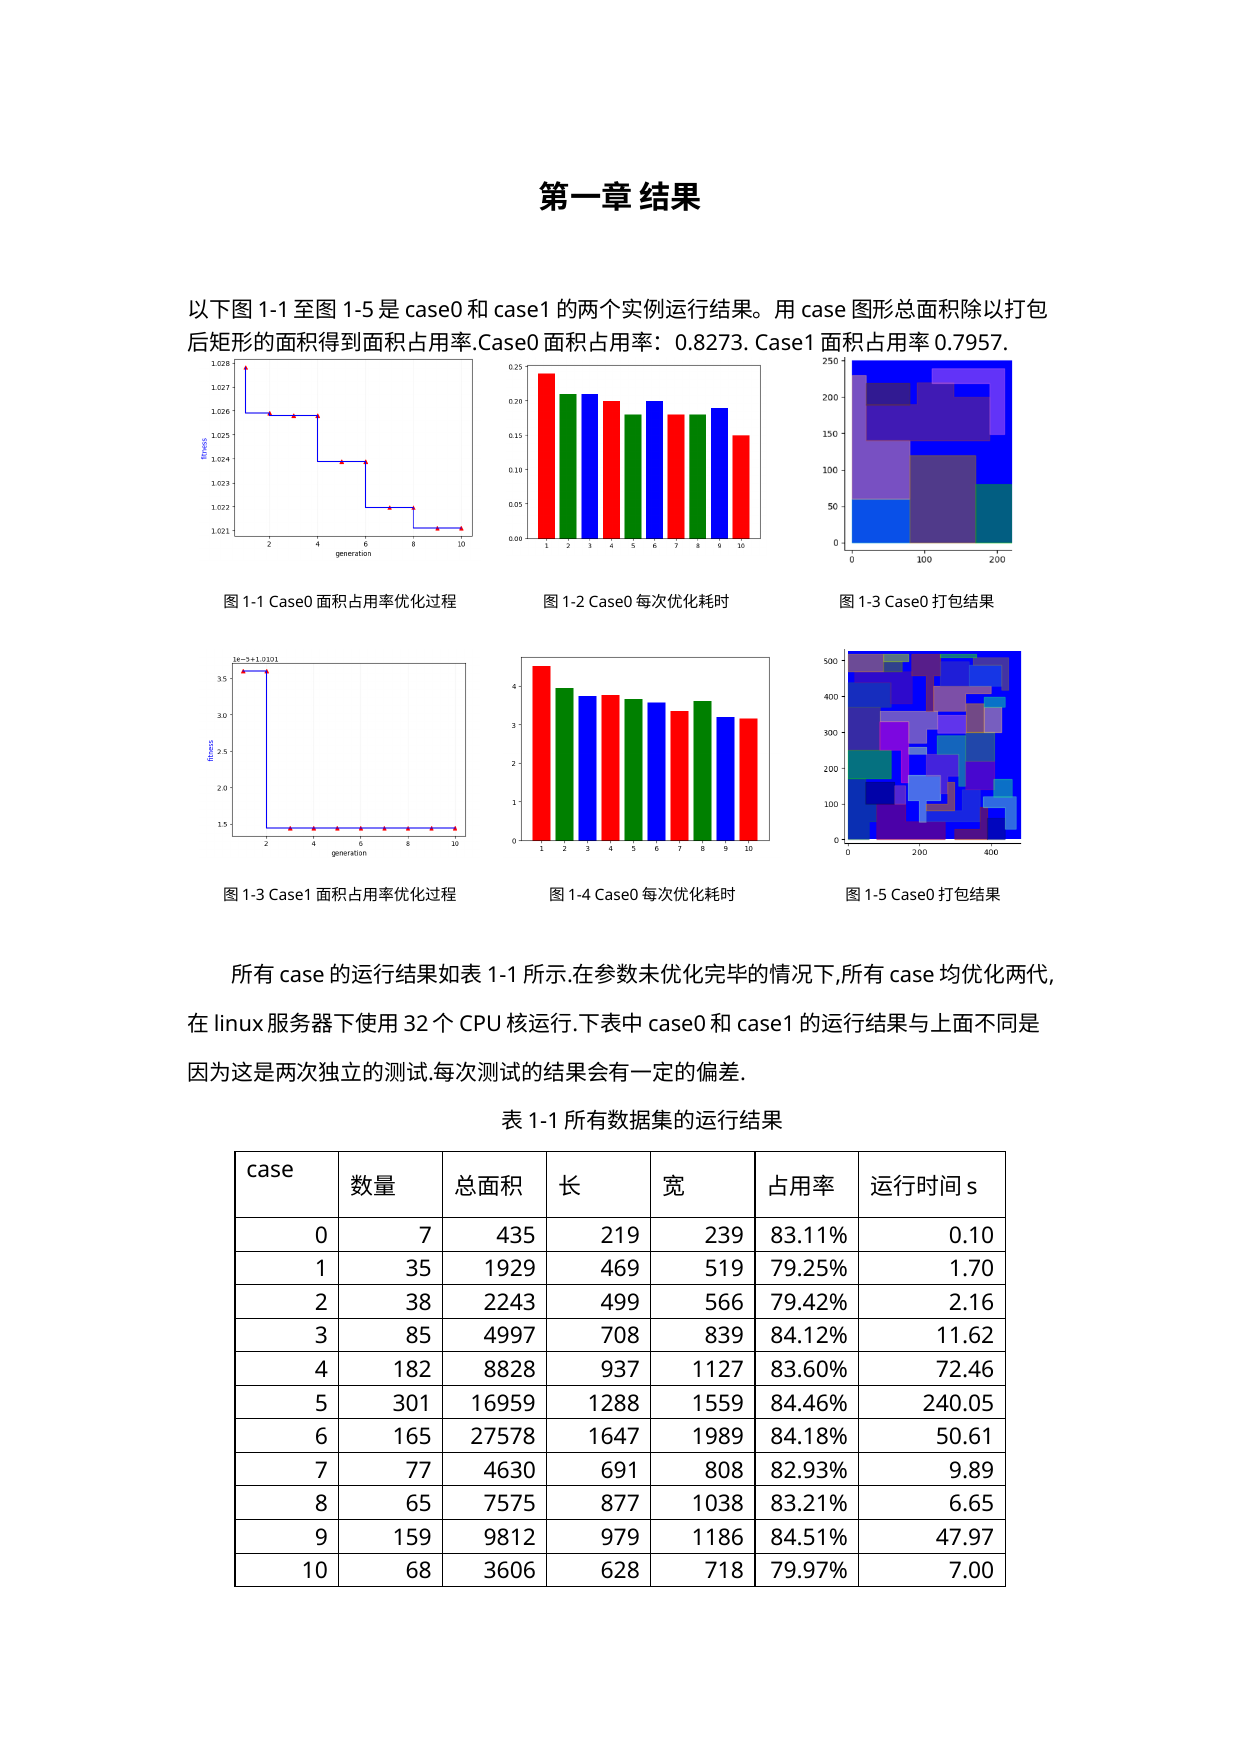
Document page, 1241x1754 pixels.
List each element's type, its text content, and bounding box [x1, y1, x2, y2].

table_cell 9812 [443, 1520, 546, 1552]
table_cell 691 [547, 1453, 650, 1485]
table_cell 566 [651, 1285, 754, 1318]
text 第一章 结果 [187, 162, 1053, 227]
text 表1-1所有数据集的运行结果 [187, 1103, 1053, 1135]
table_cell 5 [236, 1386, 338, 1418]
table_cell 718 [651, 1554, 754, 1586]
table_cell 16959 [443, 1386, 546, 1418]
table_header 运行时间s [859, 1152, 1005, 1217]
table_header 图1-1 Case0面积占用率优化过程 [187, 357, 492, 617]
picture [820, 357, 1013, 565]
table_cell 808 [651, 1453, 754, 1485]
table_header 宽 [651, 1152, 754, 1217]
table_cell 708 [547, 1319, 650, 1351]
table_cell 7.00 [859, 1554, 1005, 1586]
table_cell 3 [236, 1319, 338, 1351]
table_cell 35 [339, 1252, 442, 1284]
table_cell 435 [443, 1218, 546, 1251]
table_header 占用率 [756, 1152, 858, 1217]
picture [824, 649, 1022, 859]
table_cell 2.16 [859, 1285, 1005, 1318]
table_cell 0 [236, 1218, 338, 1251]
table_cell 4630 [443, 1453, 546, 1485]
table_cell 1127 [651, 1352, 754, 1385]
picture [198, 357, 482, 561]
table_header 长 [547, 1152, 650, 1217]
table_header 图1-3 Case1面积占用率优化过程 [187, 650, 492, 909]
table_cell 979 [547, 1520, 650, 1552]
table_cell 6.65 [859, 1486, 1005, 1519]
table_header 数量 [339, 1152, 442, 1217]
table_cell 84.46% [756, 1386, 858, 1418]
table_header case [236, 1152, 338, 1217]
table_cell 83.11% [756, 1218, 858, 1251]
table_cell 4 [236, 1352, 338, 1385]
table_cell 6 [236, 1419, 338, 1452]
table_cell 85 [339, 1319, 442, 1351]
table_cell 11.62 [859, 1319, 1005, 1351]
table_cell 38 [339, 1285, 442, 1318]
table_cell 240.05 [859, 1386, 1005, 1418]
table_cell 47.97 [859, 1520, 1005, 1552]
table_cell 159 [339, 1520, 442, 1552]
table_cell 68 [339, 1554, 442, 1586]
text 以下图1-1至图1-5是case0和case1的两个实例运行结果。用case图形总面积除以打包后矩形的面积得到面积占用率.Case0面积占用率：0.8273. Case1面积占用率0.7957. [187, 292, 1053, 357]
table_cell 1038 [651, 1486, 754, 1519]
table_header 总面积 [443, 1152, 546, 1217]
table_header 图1-5 Case0打包结果 [793, 650, 1053, 909]
table_cell 7 [339, 1218, 442, 1251]
table_header 图1-3 Case0打包结果 [780, 357, 1053, 617]
table_header 图1-4 Case0每次优化耗时 [492, 650, 792, 909]
text 所有case的运行结果如表1-1所示.在参数未优化完毕的情况下,所有case均优化两代,在linux服务器下使用32个CPU核运行.下表中case0和case1的运行结果与上面不同是因为这是两次独立的测试.每次测试的结果会有一定的偏差. [187, 957, 1053, 1087]
table_cell 7575 [443, 1486, 546, 1519]
table_cell 2 [236, 1285, 338, 1318]
table_cell 219 [547, 1218, 650, 1251]
table_cell 301 [339, 1386, 442, 1418]
table_cell 2243 [443, 1285, 546, 1318]
table_cell 1647 [547, 1419, 650, 1452]
table_cell 7 [236, 1453, 338, 1485]
table_cell 165 [339, 1419, 442, 1452]
table_cell 9 [236, 1520, 338, 1552]
table_cell 1929 [443, 1252, 546, 1284]
picture [502, 649, 782, 858]
table_cell 239 [651, 1218, 754, 1251]
table_cell 182 [339, 1352, 442, 1385]
table_cell 839 [651, 1319, 754, 1351]
table_cell 65 [339, 1486, 442, 1519]
table_cell 1.70 [859, 1252, 1005, 1284]
table_cell 519 [651, 1252, 754, 1284]
table_cell 79.25% [756, 1252, 858, 1284]
table_cell 1989 [651, 1419, 754, 1452]
table_cell 4997 [443, 1319, 546, 1351]
table_cell 83.60% [756, 1352, 858, 1385]
table_cell 83.21% [756, 1486, 858, 1519]
table_cell 628 [547, 1554, 650, 1586]
table_cell 79.42% [756, 1285, 858, 1318]
table_cell 82.93% [756, 1453, 858, 1485]
table_header 图1-2 Case0每次优化耗时 [492, 357, 780, 617]
table_cell 72.46 [859, 1352, 1005, 1385]
table_cell 84.51% [756, 1520, 858, 1552]
table_cell 1288 [547, 1386, 650, 1418]
table_cell 3606 [443, 1554, 546, 1586]
table_cell 499 [547, 1285, 650, 1318]
table_cell 79.97% [756, 1554, 858, 1586]
table_cell 1186 [651, 1520, 754, 1552]
table_cell 8828 [443, 1352, 546, 1385]
table_cell 0.10 [859, 1218, 1005, 1251]
table_cell 8 [236, 1486, 338, 1519]
table_cell 1559 [651, 1386, 754, 1418]
table_cell 27578 [443, 1419, 546, 1452]
picture [198, 649, 481, 858]
table_cell 77 [339, 1453, 442, 1485]
table_cell 9.89 [859, 1453, 1005, 1485]
table_cell 937 [547, 1352, 650, 1385]
table_cell 877 [547, 1486, 650, 1519]
table_cell 50.61 [859, 1419, 1005, 1452]
table_cell 1 [236, 1252, 338, 1284]
table_cell 10 [236, 1554, 338, 1586]
table_cell 469 [547, 1252, 650, 1284]
table_cell 84.12% [756, 1319, 858, 1351]
picture [505, 357, 767, 556]
table_cell 84.18% [756, 1419, 858, 1452]
